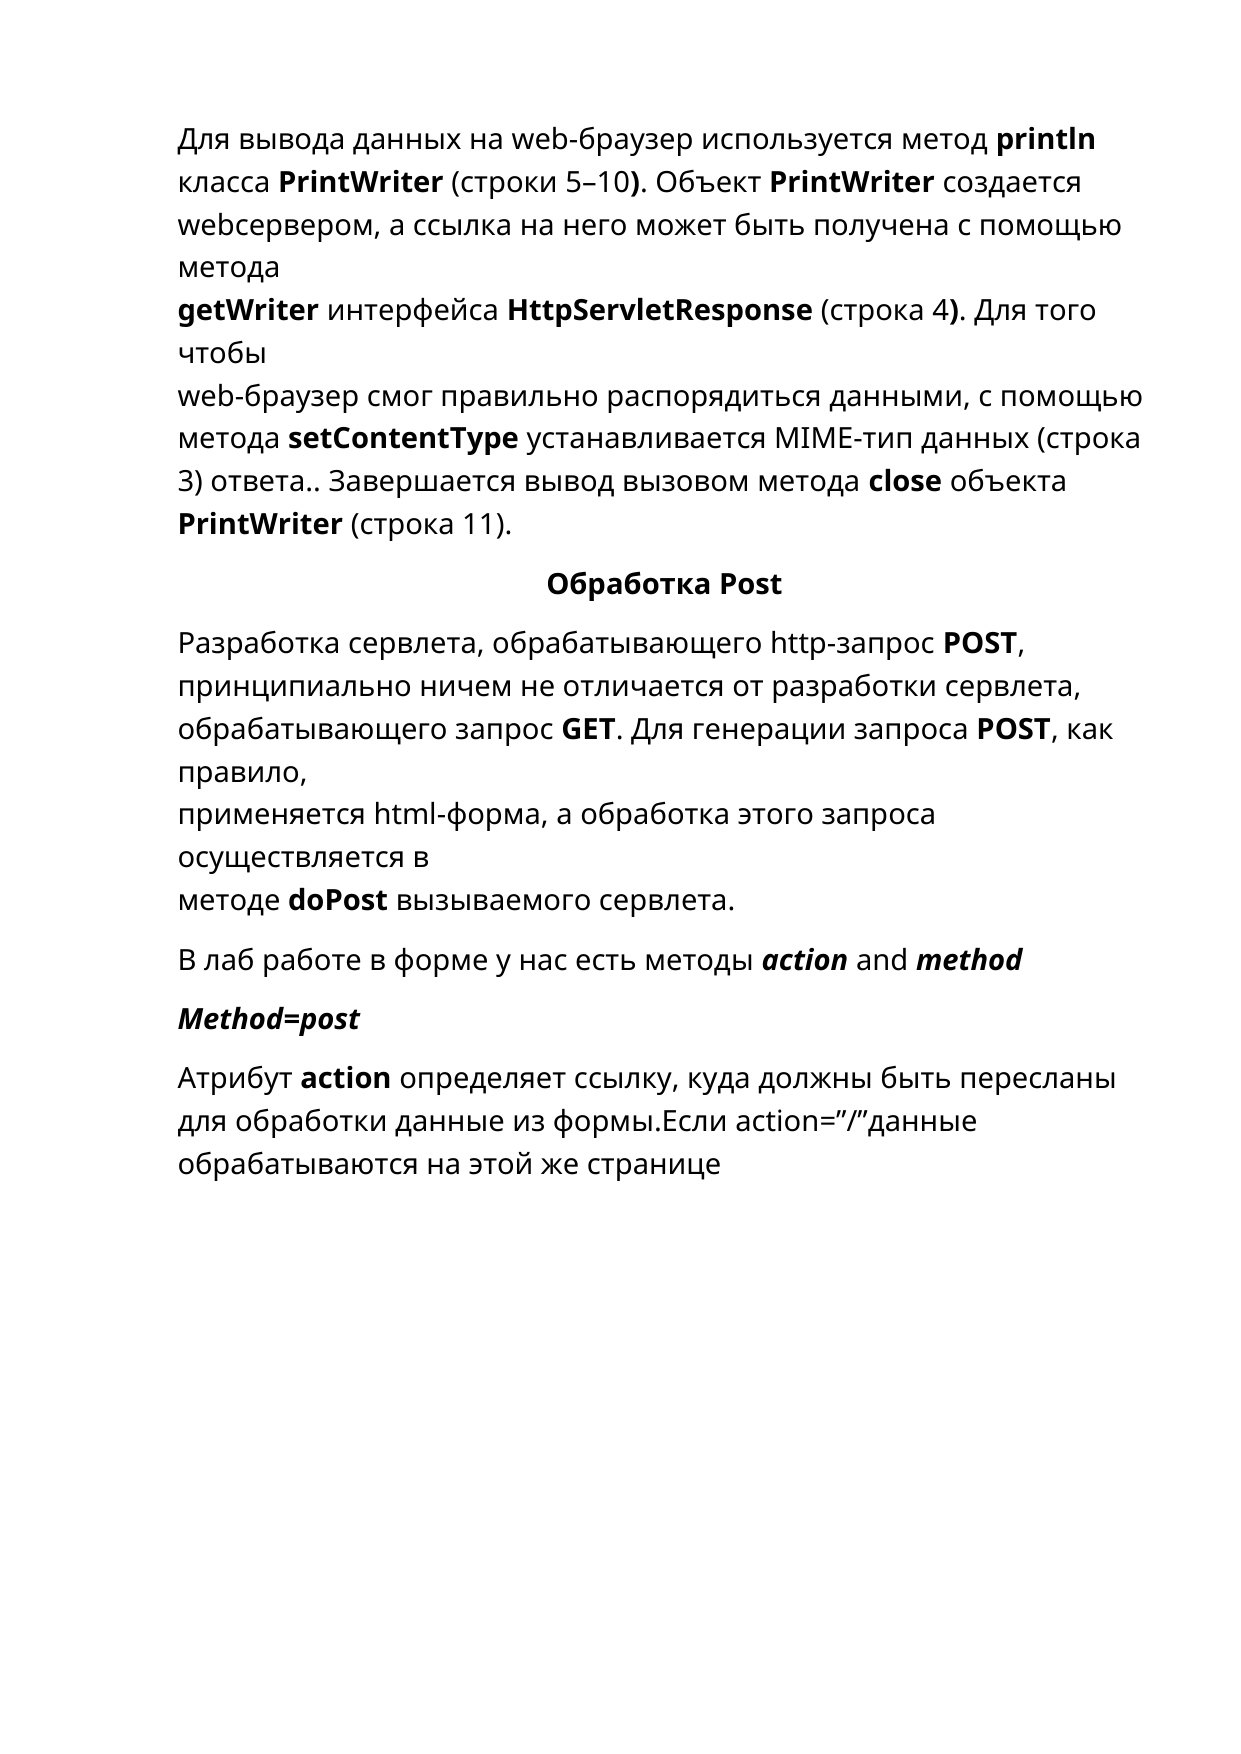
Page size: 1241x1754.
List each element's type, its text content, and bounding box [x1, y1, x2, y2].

text Разработка сервлета, обрабатывающего http-запрос POST, принципиально ничем не отличается от разработки сервлета, обрабатывающего запрос GET. Для генерации запроса POST, как правило, применяется html-форма, а обработка этого запроса осуществляется в методе doPost вызываемого сервлета. [177, 622, 1152, 919]
text Method=post [177, 998, 1152, 1038]
text Обработка Post [177, 563, 1152, 603]
text В лаб работе в форме у нас есть методы action and method [177, 939, 1152, 978]
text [177, 118, 1152, 543]
text Атрибут action определяет ссылку, куда должны быть пересланы для обработки данные из формы.Если action=”/”данные обрабатываются на этой же странице [177, 1058, 1152, 1183]
